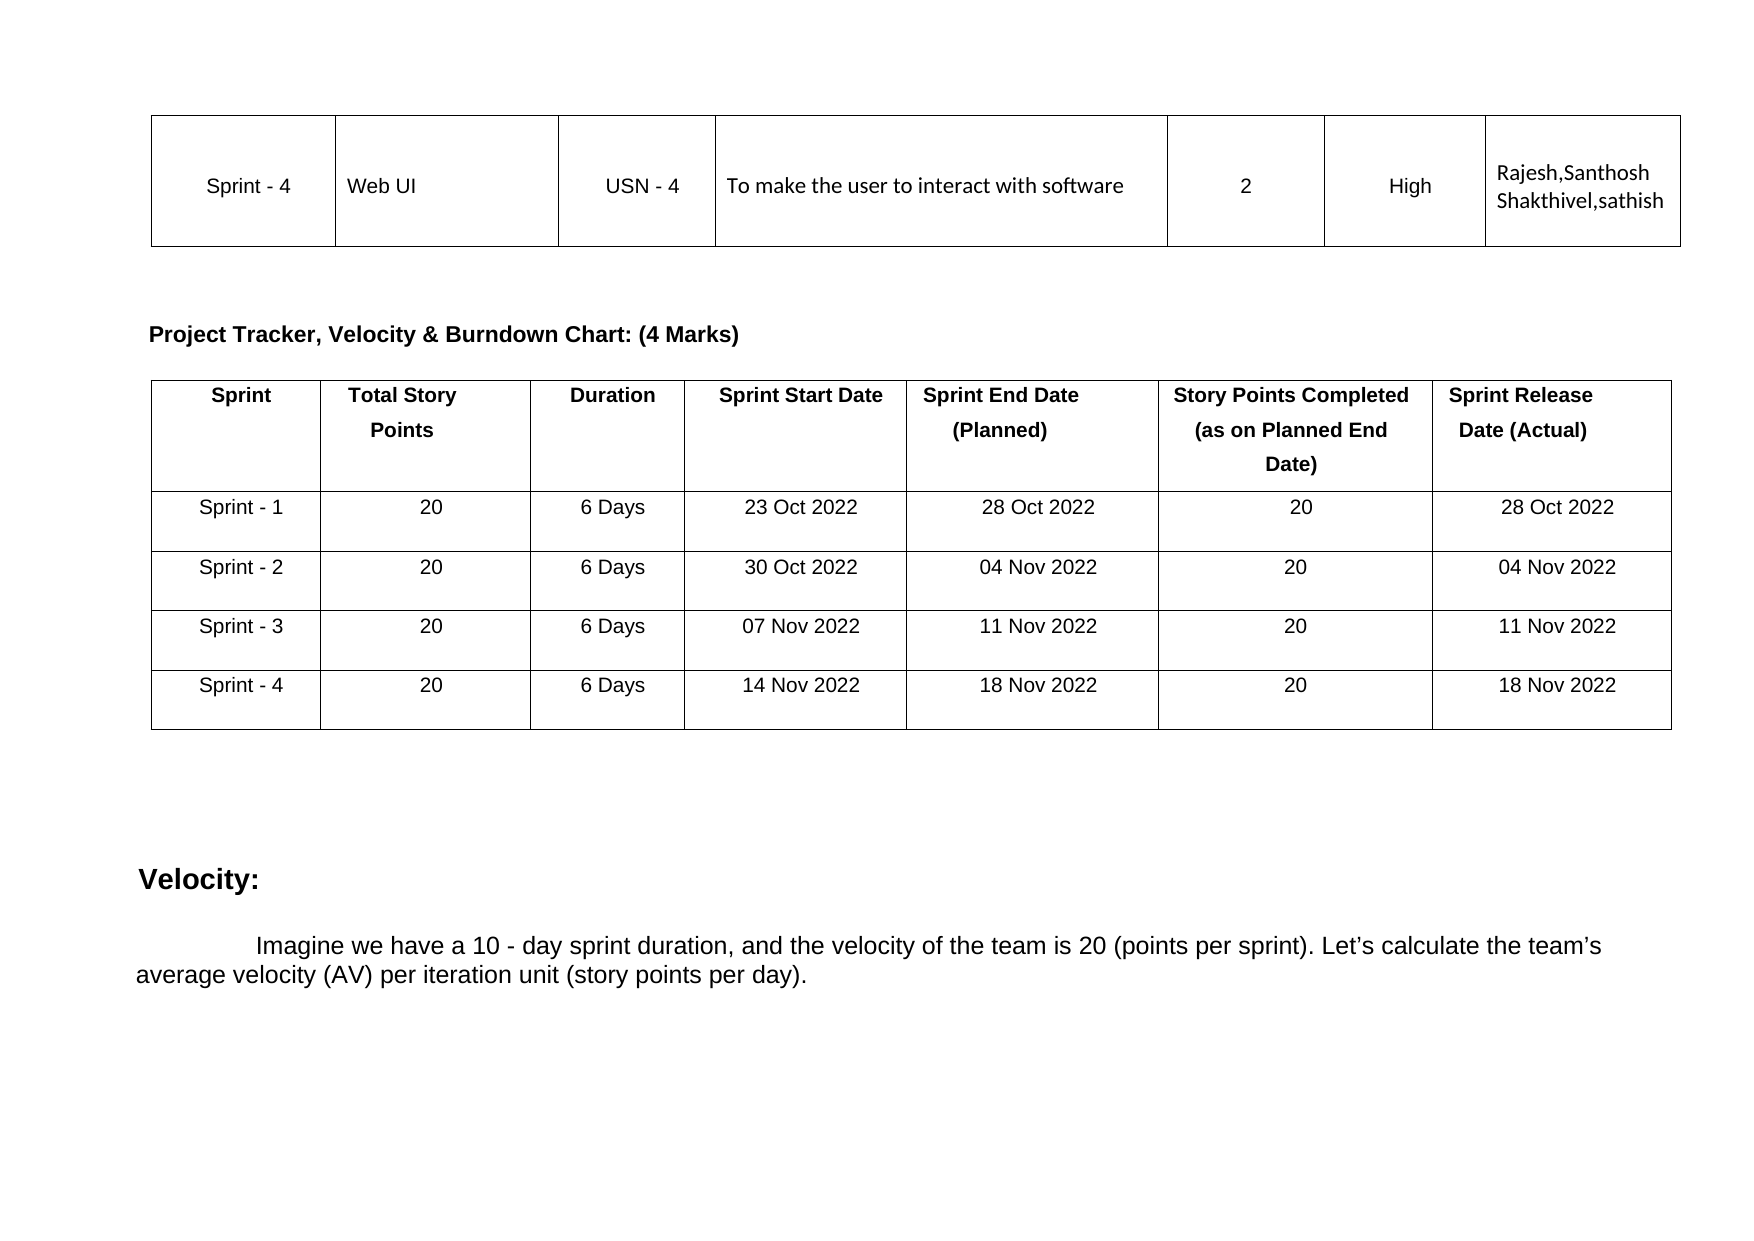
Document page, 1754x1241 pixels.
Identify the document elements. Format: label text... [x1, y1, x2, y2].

table_cell Sprint - 1 [152, 492, 320, 551]
table_cell 18 Nov 2022 [907, 671, 1158, 729]
table_cell High [1325, 116, 1485, 246]
table_header Total Story Points [321, 381, 530, 491]
table_cell 18 Nov 2022 [1433, 671, 1671, 729]
table_cell 04 Nov 2022 [1433, 552, 1671, 610]
table_cell To make the user to interact with software [716, 116, 1167, 246]
table_header Sprint [152, 381, 320, 491]
table_cell 23 Oct 2022 [685, 492, 906, 551]
text Imagine we have a 10 - day sprint duration, and the velocity of the team is 20 (points per sprint). Let’s calculate the team’s average velocity (AV) per iteration unit (story points per day). [134, 932, 1608, 989]
table_cell 04 Nov 2022 [907, 552, 1158, 610]
table_cell Sprint - 4 [152, 116, 335, 246]
text Velocity: [138, 862, 1608, 896]
table_cell 2 [1168, 116, 1324, 246]
table_cell 20 [1159, 671, 1432, 729]
text Project Tracker, Velocity & Burndown Chart: (4 Marks) [148, 321, 1608, 347]
table_cell 20 [321, 671, 530, 729]
table_cell 6 Days [531, 552, 684, 610]
table_header Sprint End Date (Planned) [907, 381, 1158, 491]
table_cell 11 Nov 2022 [907, 611, 1158, 670]
table_cell 11 Nov 2022 [1433, 611, 1671, 670]
table_cell 20 [1159, 492, 1432, 551]
table_cell 28 Oct 2022 [1433, 492, 1671, 551]
table_cell 20 [1159, 611, 1432, 670]
table_header Duration [531, 381, 684, 491]
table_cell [1486, 116, 1680, 246]
table_cell 6 Days [531, 671, 684, 729]
table_cell 20 [321, 492, 530, 551]
table_cell 20 [321, 611, 530, 670]
table_cell 20 [1159, 552, 1432, 610]
table_cell 6 Days [531, 611, 684, 670]
table_cell 6 Days [531, 492, 684, 551]
table_cell USN - 4 [559, 116, 715, 246]
table_cell 14 Nov 2022 [685, 671, 906, 729]
table_cell 28 Oct 2022 [907, 492, 1158, 551]
table_cell 20 [321, 552, 530, 610]
table_cell Sprint - 4 [152, 671, 320, 729]
table_cell Sprint - 2 [152, 552, 320, 610]
table_cell Sprint - 3 [152, 611, 320, 670]
table_header Sprint Release Date (Actual) [1433, 381, 1671, 491]
table_cell 30 Oct 2022 [685, 552, 906, 610]
table_header Story Points Completed (as on Planned End Date) [1159, 381, 1432, 491]
table_cell Web UI [336, 116, 558, 246]
table_cell 07 Nov 2022 [685, 611, 906, 670]
table_header Sprint Start Date [685, 381, 906, 491]
